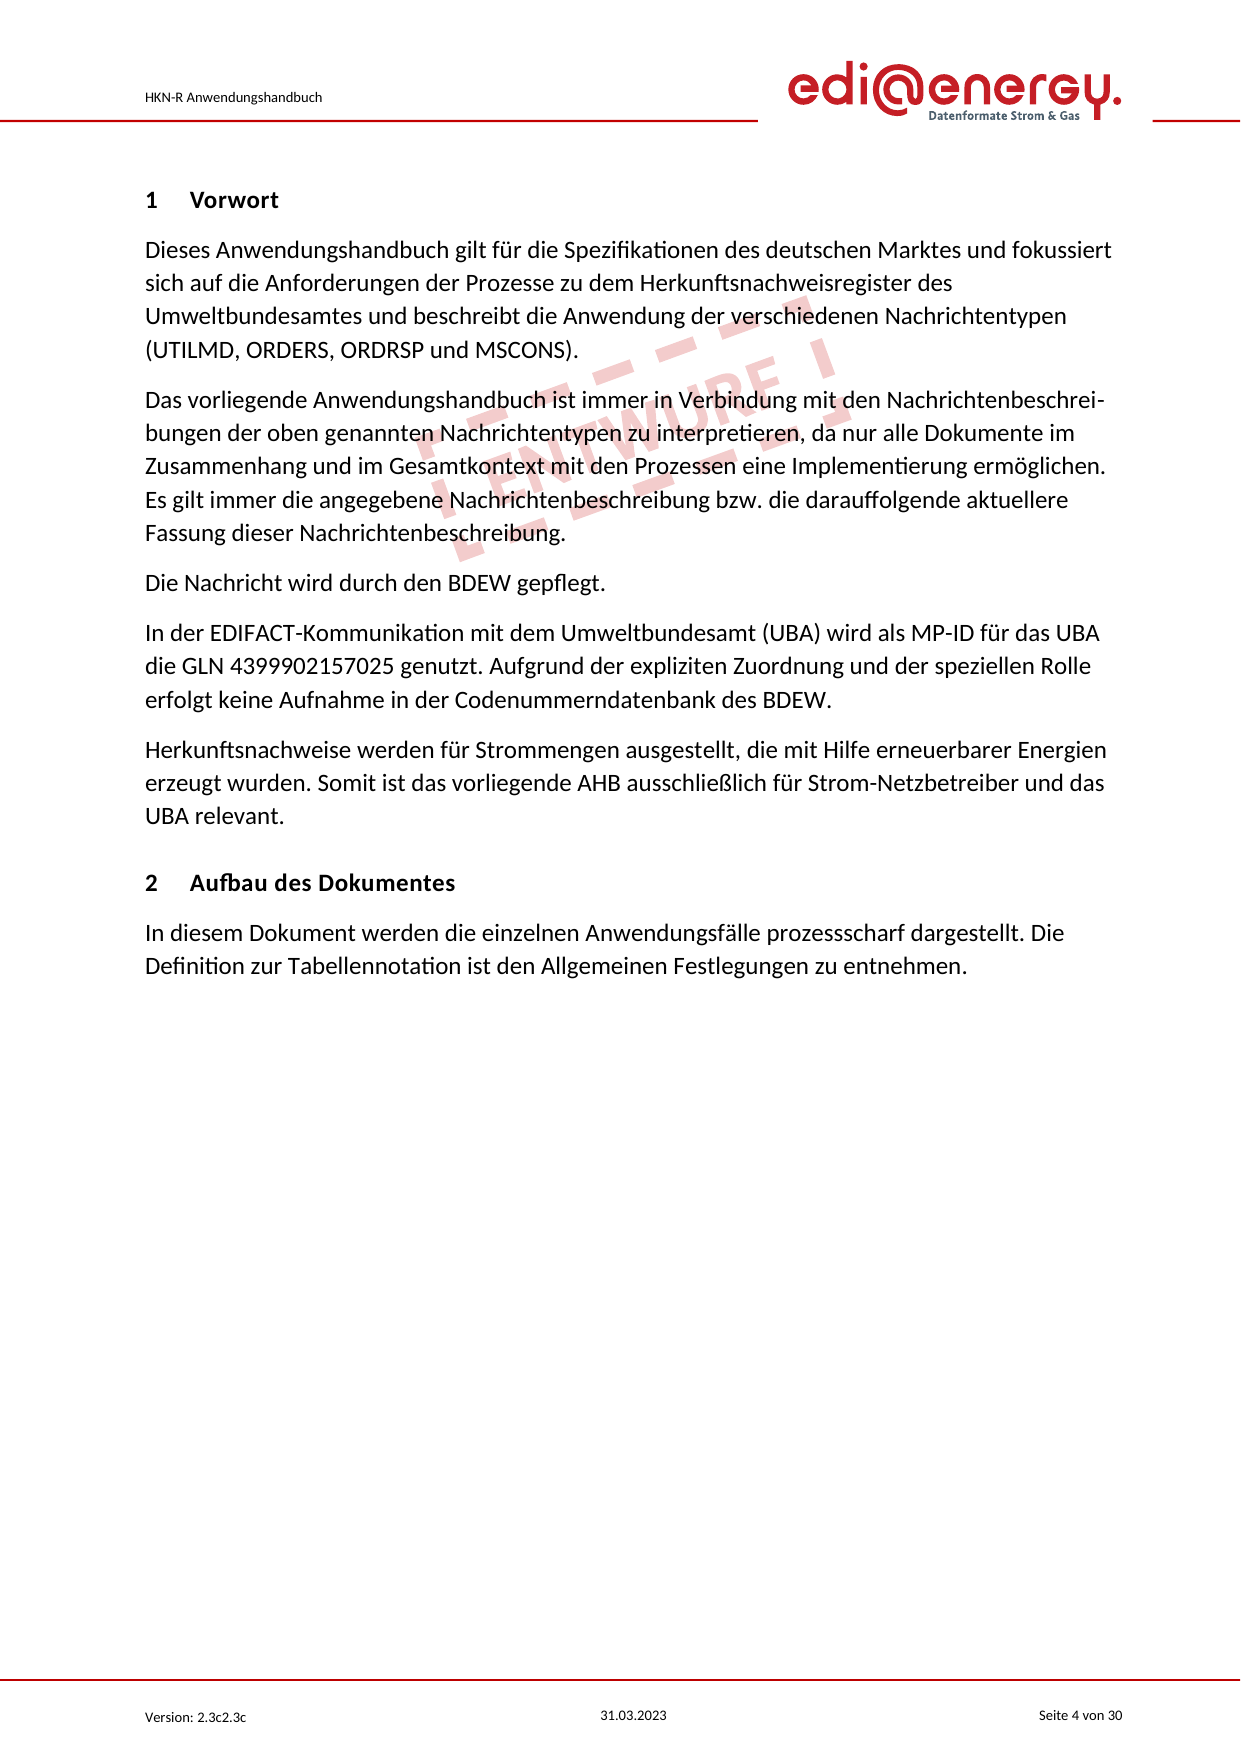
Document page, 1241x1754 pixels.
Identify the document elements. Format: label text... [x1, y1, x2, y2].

text Die Nachricht wird durch den BDEW gepflegt. [145, 564, 1122, 598]
text In diesem Dokument werden die einzelnen Anwendungsfälle prozessscharf dargestellt. Die Definition zur Tabellennotation ist den Allgemeinen Festlegungen zu entnehmen. [145, 914, 1122, 981]
subtitle Aufbau des Dokumentes [145, 864, 1122, 898]
text In der EDIFACT-Kommunikation mit dem Umweltbundesamt (UBA) wird als MP-ID für das UBA die GLN 4399902157025 genutzt. Aufgrund der expliziten Zuordnung und der speziellen Rolle erfolgt keine Aufnahme in der Codenummerndatenbank des BDEW. [145, 614, 1122, 714]
text Herkunftsnachweise werden für Strommengen ausgestellt, die mit Hilfe erneuerbarer Energien erzeugt wurden. Somit ist das vorliegende AHB ausschließlich für Strom-Netzbetreiber und das UBA relevant. [145, 731, 1122, 831]
text Das vorliegende Anwendungshandbuch ist immer in Verbindung mit den Nachrichtenbeschreibungen der oben genannten Nachrichtentypen zu interpretieren, da nur alle Dokumente im Zusammenhang und im Gesamtkontext mit den Prozessen eine Implementierung ermöglichen. Es gilt immer die angegebene Nachrichtenbeschreibung bzw. die darauffolgende aktuellere Fassung dieser Nachrichtenbeschreibung. [145, 381, 1122, 548]
subtitle Vorwort [145, 181, 1122, 214]
text Dieses Anwendungshandbuch gilt für die Spezifikationen des deutschen Marktes und fokussiert sich auf die Anforderungen der Prozesse zu dem Herkunftsnachweisregister des Umweltbundesamtes und beschreibt die Anwendung der verschiedenen Nachrichtentypen (UTILMD, ORDERS, ORDRSP und MSCONS). [145, 231, 1122, 364]
